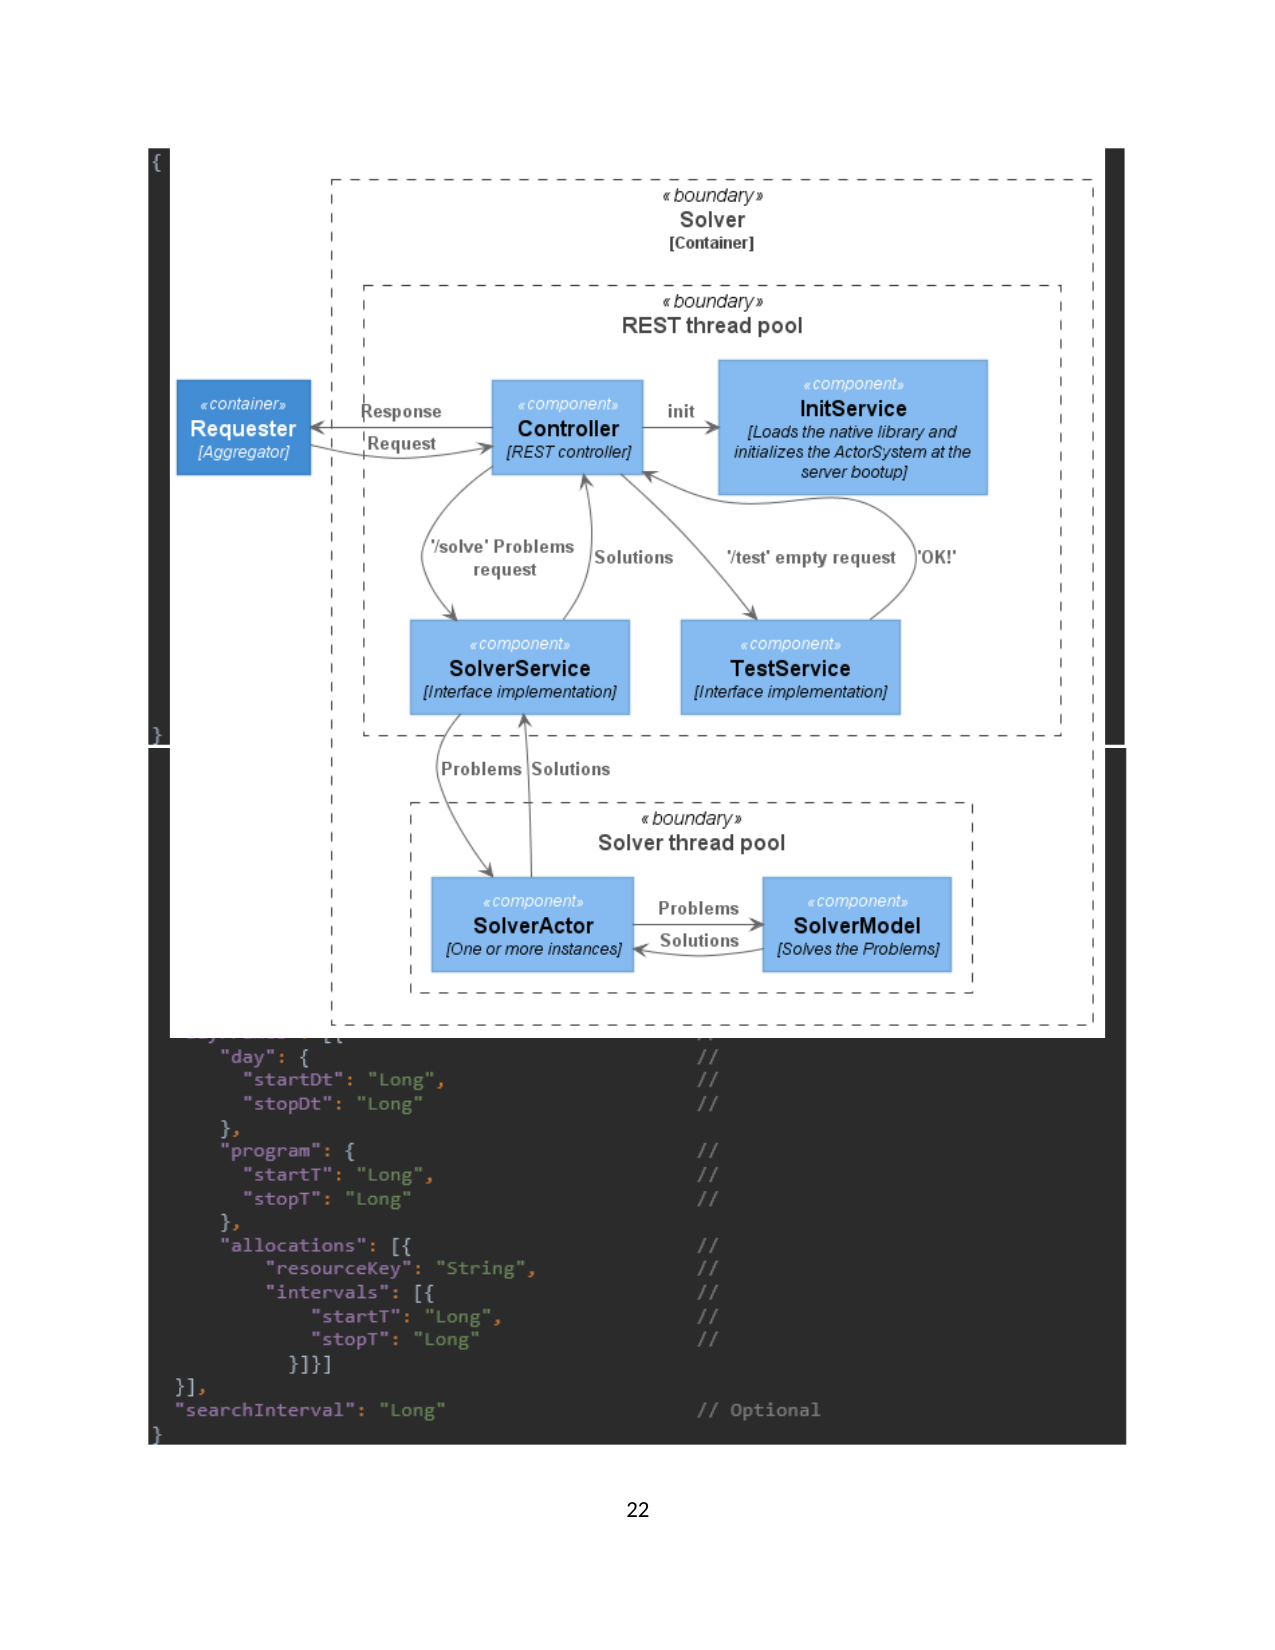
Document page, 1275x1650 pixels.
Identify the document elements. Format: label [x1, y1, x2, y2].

picture [147, 147, 1128, 1448]
